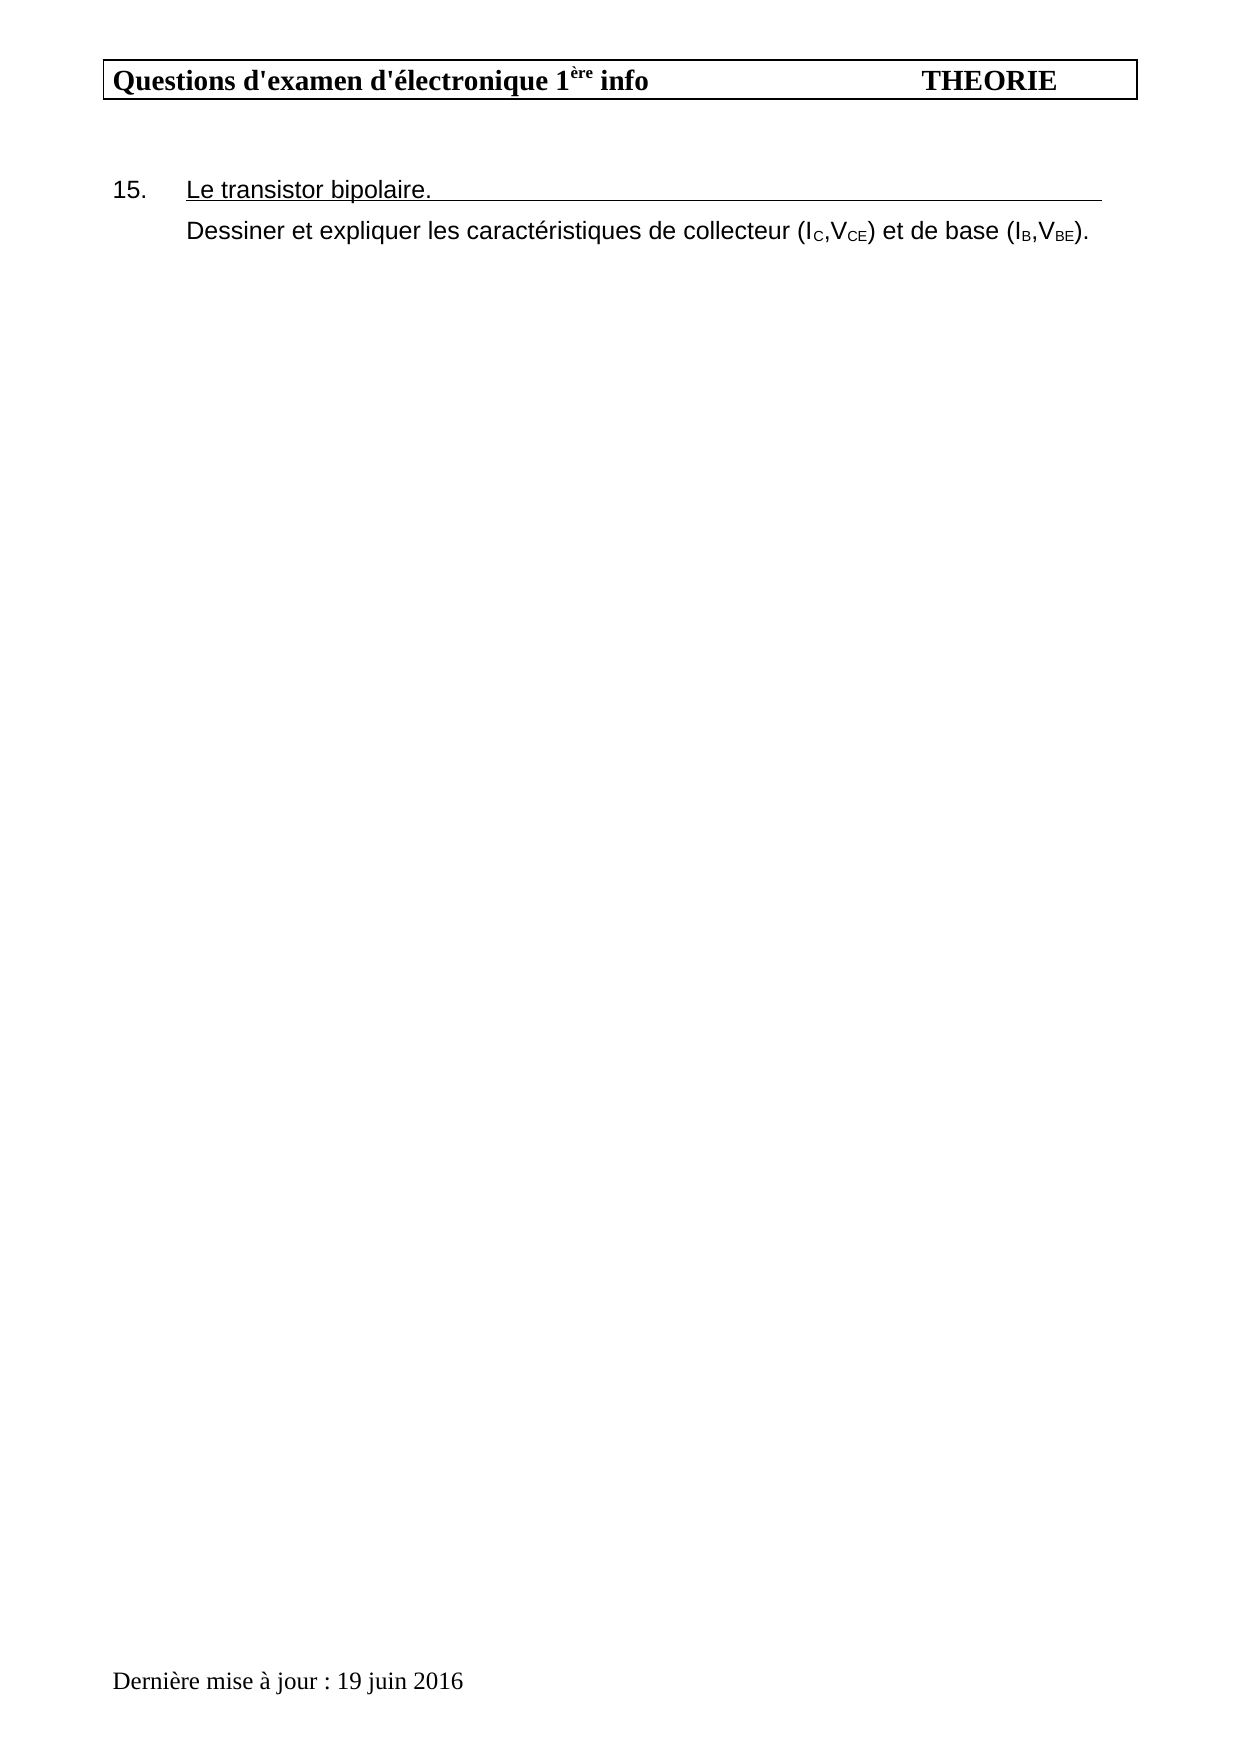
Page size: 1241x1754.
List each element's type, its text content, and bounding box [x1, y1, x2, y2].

text Dessiner et expliquer les caractéristiques de collecteur (IC,VCE) et de base (IB,VBE). [186, 216, 1128, 274]
subtitle Le transistor bipolaire. [112, 175, 1128, 204]
